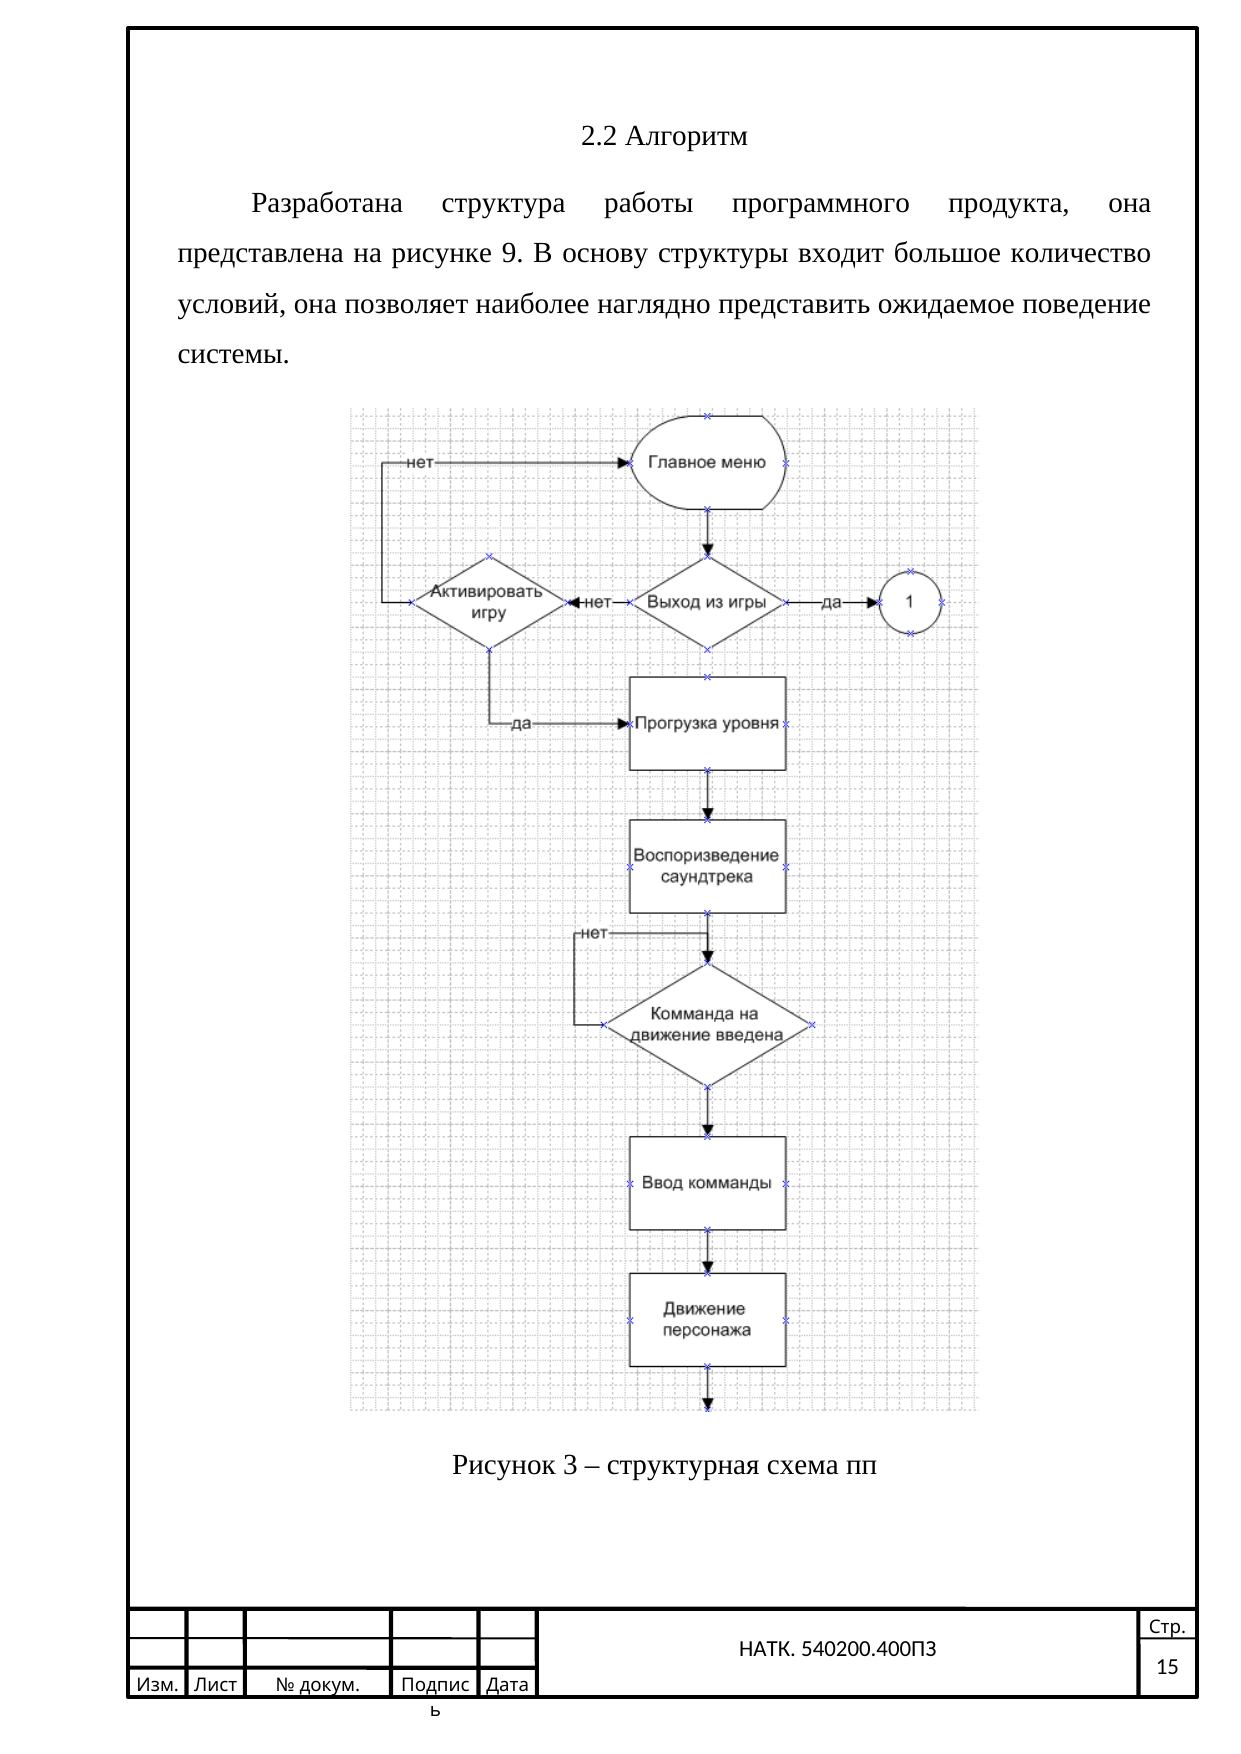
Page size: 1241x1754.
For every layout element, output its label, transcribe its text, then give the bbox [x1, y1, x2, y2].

text Разработана структура работы программного продукта, она представлена на рисунке 9. В основу структуры входит большое количество условий, она позволяет наиболее наглядно представить ожидаемое поведение системы. [177, 185, 1152, 370]
text 2.2 Алгоритм [177, 118, 1152, 152]
text Рисунок 3 – структурная схема пп [177, 1447, 1152, 1480]
picture [349, 407, 980, 1412]
